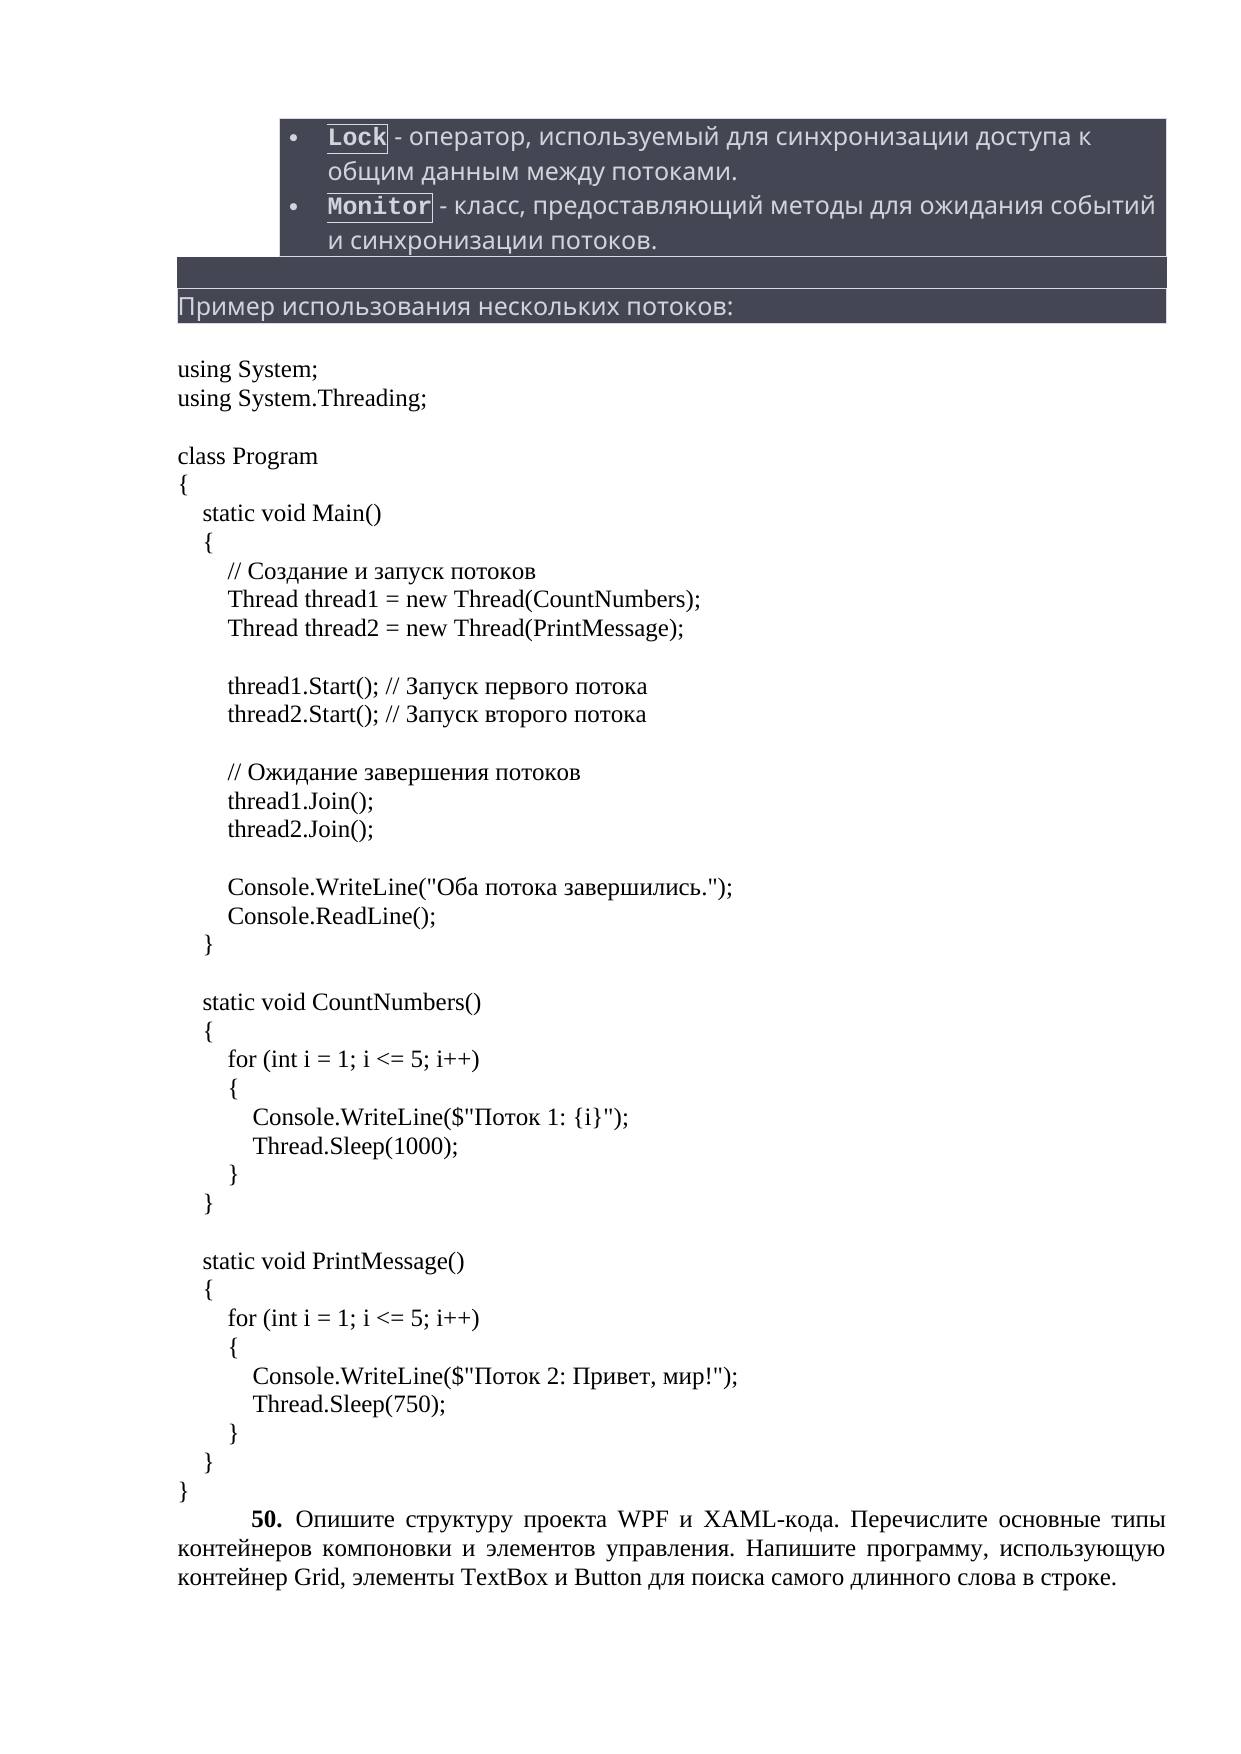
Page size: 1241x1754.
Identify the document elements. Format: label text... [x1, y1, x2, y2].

text } [177, 1418, 1166, 1447]
text thread1.Join(); [177, 786, 1166, 814]
text thread2.Start(); // Запуск второго потока [177, 699, 1166, 728]
text using System; [177, 354, 1166, 383]
text static void PrintMessage() [177, 1246, 1166, 1274]
list Monitor - класс, предоставляющий методы для ожидания событий и синхронизации потоков. [280, 187, 1166, 256]
list Lock - оператор, используемый для синхронизации доступа к общим данным между потоками. [280, 119, 1166, 187]
text } [177, 1476, 1166, 1504]
text thread2.Join(); [177, 814, 1166, 843]
text thread1.Start(); // Запуск первого потока [177, 671, 1166, 699]
text { [177, 1073, 1166, 1102]
list Опишите структуру проекта WPF и XAML-кода. Перечислите основные типы контейнеров компоновки и элементов управления. Напишите программу, использующую контейнер Grid, элементы TextBox и Button для поиска самого длинного слова в строке. [177, 1504, 1166, 1591]
text { [177, 1332, 1166, 1361]
text // Создание и запуск потоков [177, 556, 1166, 584]
text Console.WriteLine($"Поток 2: Привет, мир!"); [177, 1361, 1166, 1389]
text Thread.Sleep(1000); [177, 1131, 1166, 1159]
text { [177, 1274, 1166, 1303]
text using System.Threading; [177, 383, 1166, 412]
text for (int i = 1; i <= 5; i++) [177, 1303, 1166, 1332]
text Thread.Sleep(750); [177, 1389, 1166, 1418]
text } [177, 1188, 1166, 1217]
text } [177, 1447, 1166, 1476]
text class Program [177, 441, 1166, 469]
text } [177, 929, 1166, 958]
text Console.ReadLine(); [177, 901, 1166, 929]
text Thread thread1 = new Thread(CountNumbers); [177, 584, 1166, 613]
text Console.WriteLine("Оба потока завершились."); [177, 872, 1166, 901]
text static void CountNumbers() [177, 987, 1166, 1016]
text Console.WriteLine($"Поток 1: {i}"); [177, 1102, 1166, 1131]
text Пример использования нескольких потоков: [178, 289, 1166, 323]
text { [177, 469, 1166, 498]
text } [177, 1159, 1166, 1188]
text { [177, 527, 1166, 556]
text for (int i = 1; i <= 5; i++) [177, 1044, 1166, 1073]
text // Ожидание завершения потоков [177, 757, 1166, 786]
text Thread thread2 = new Thread(PrintMessage); [177, 613, 1166, 642]
text static void Main() [177, 498, 1166, 527]
text { [177, 1016, 1166, 1044]
